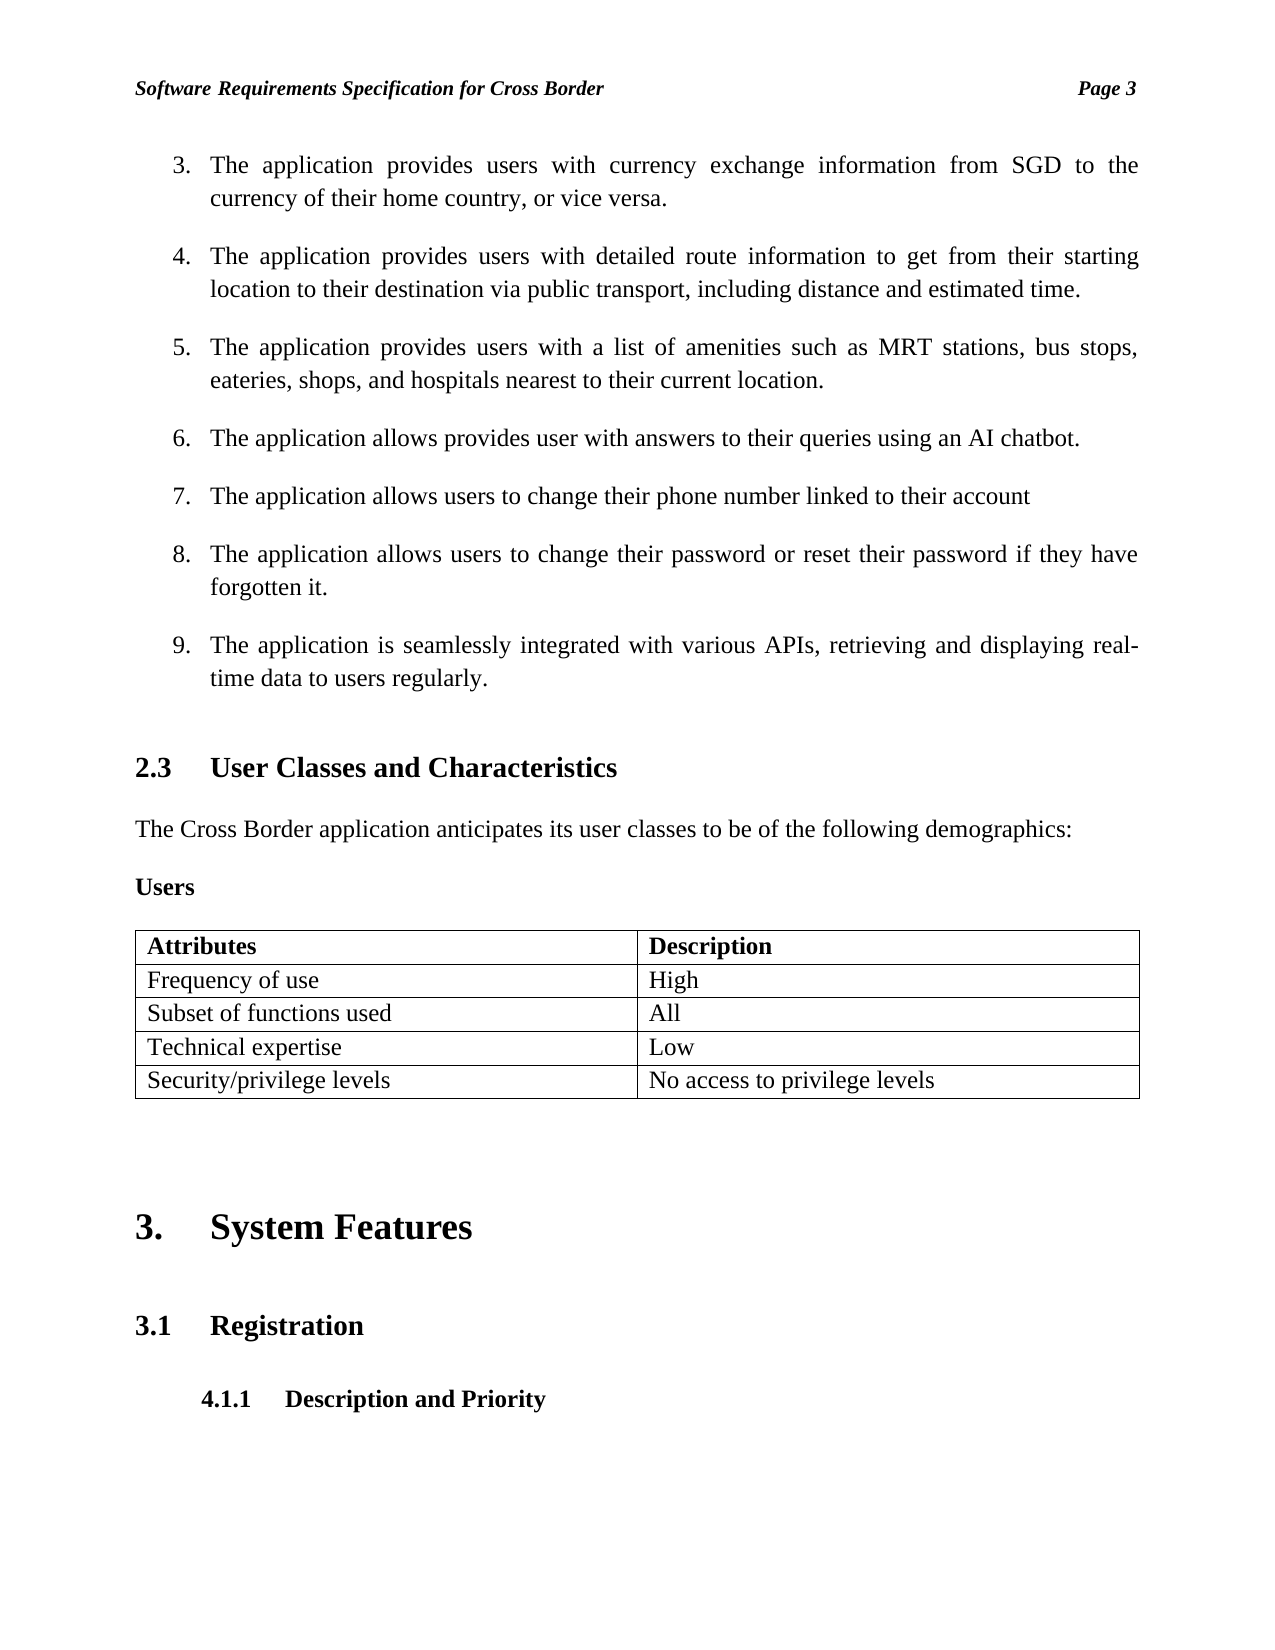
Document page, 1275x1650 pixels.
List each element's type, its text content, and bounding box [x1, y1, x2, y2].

table_cell Subset of functions used [136, 998, 637, 1031]
text Users [135, 872, 1140, 901]
list The application allows users to change their password or reset their password if they have forgotten it. [172, 539, 1140, 601]
table_cell Security/privilege levels [136, 1066, 637, 1098]
text The Cross Border application anticipates its user classes to be of the following demographics: [135, 814, 1140, 843]
text 4.1.1 Description and Priority [201, 1384, 1140, 1413]
list The application allows provides user with answers to their queries using an AI chatbot. [172, 423, 1140, 452]
list The application provides users with a list of amenities such as MRT stations, bus stops, eateries, shops, and hospitals nearest to their current location. [172, 332, 1140, 394]
table_cell No access to privilege levels [638, 1066, 1139, 1098]
table_cell Technical expertise [136, 1032, 637, 1064]
list The application allows users to change their phone number linked to their account [172, 481, 1140, 510]
table_cell Frequency of use [136, 965, 637, 997]
list The application is seamlessly integrated with various APIs, retrieving and displaying real-time data to users regularly. [172, 630, 1140, 692]
subtitle System Features [135, 1204, 1140, 1248]
table_cell Low [638, 1032, 1139, 1064]
subtitle Registration [135, 1308, 1140, 1342]
table_header Description [638, 931, 1139, 964]
list The application provides users with currency exchange information from SGD to the currency of their home country, or vice versa. [172, 150, 1140, 212]
table_cell All [638, 998, 1139, 1031]
list The application provides users with detailed route information to get from their starting location to their destination via public transport, including distance and estimated time. [172, 241, 1140, 303]
table_cell High [638, 965, 1139, 997]
table_header Attributes [136, 931, 637, 964]
subtitle User Classes and Characteristics [135, 750, 1140, 784]
